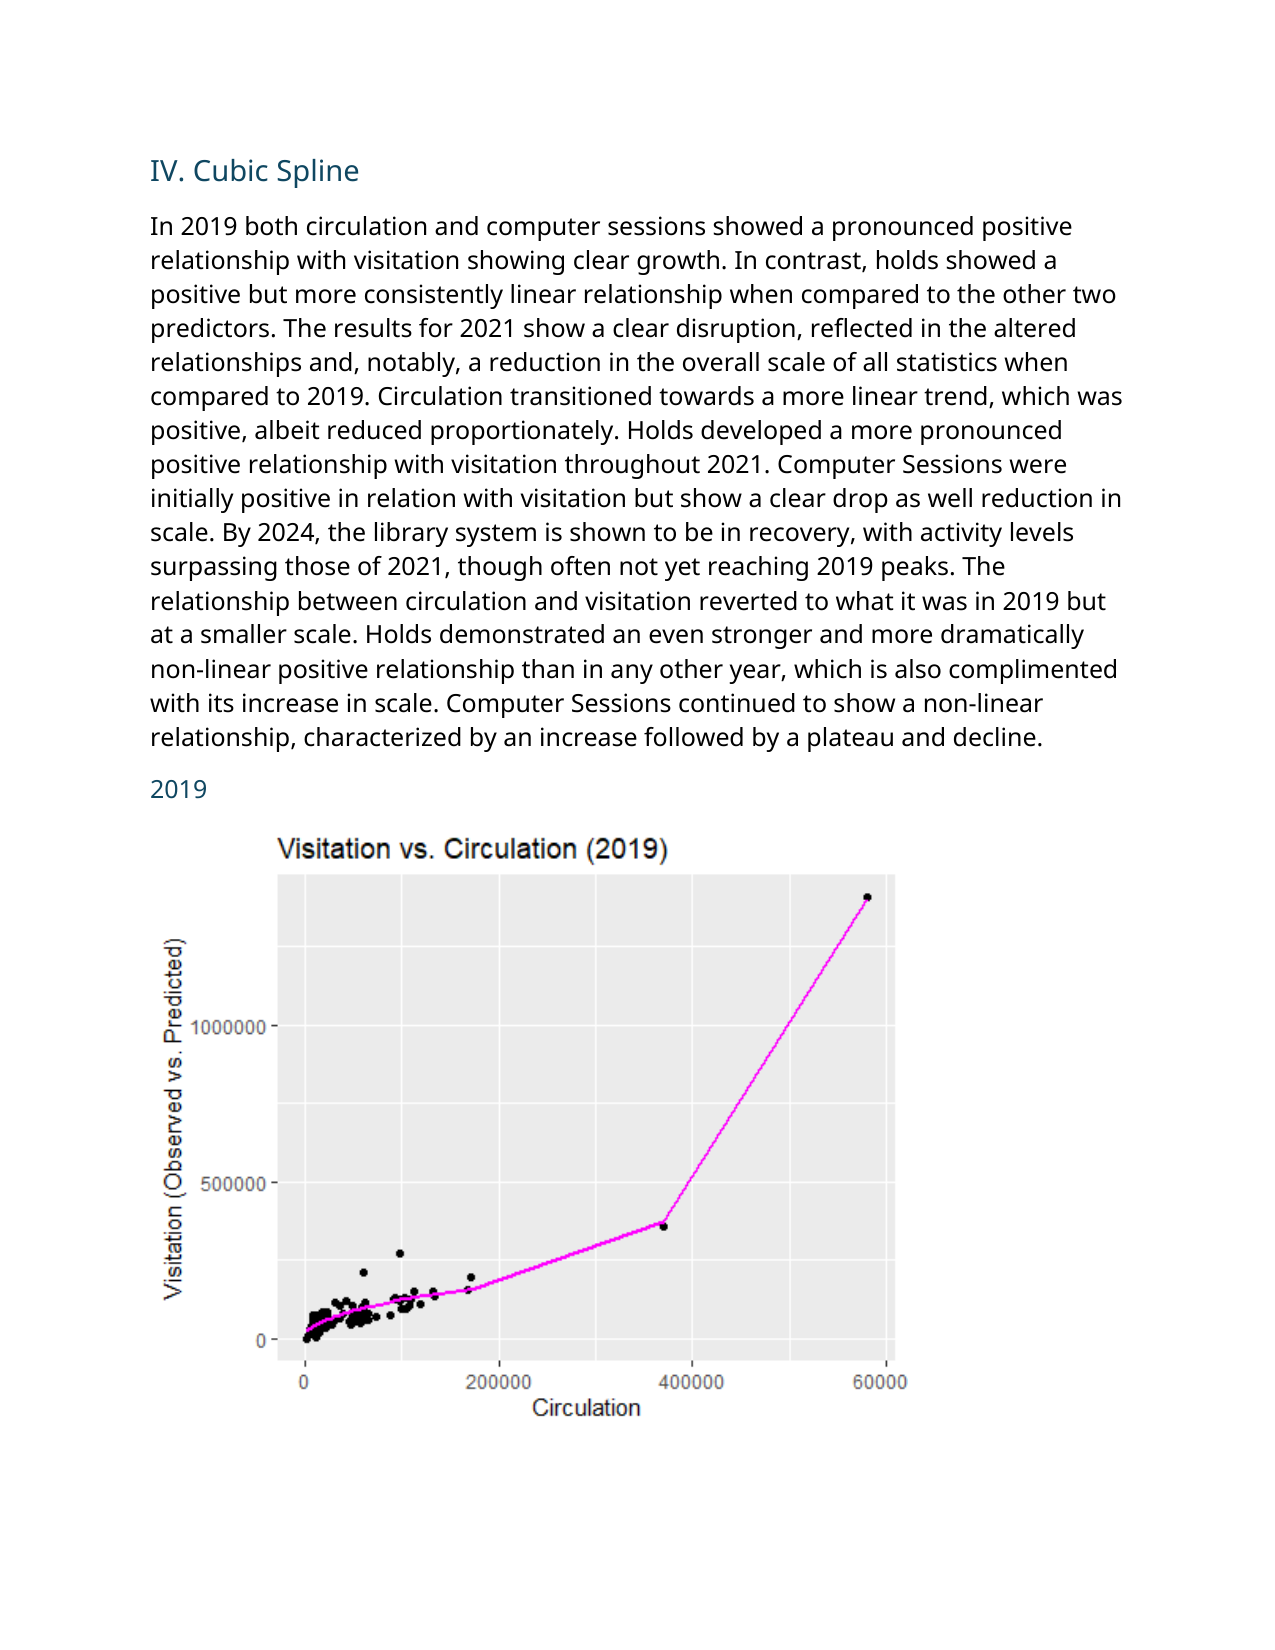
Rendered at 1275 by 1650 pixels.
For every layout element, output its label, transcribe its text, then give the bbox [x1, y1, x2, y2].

subtitle IV. Cubic Spline [150, 150, 1125, 190]
text In 2019 both circulation and computer sessions showed a pronounced positive relationship with visitation showing clear growth. In contrast, holds showed a positive but more consistently linear relationship when compared to the other two predictors. The results for 2021 show a clear disruption, reflected in the altered relationships and, notably, a reduction in the overall scale of all statistics when compared to 2019. Circulation transitioned towards a more linear trend, which was positive, albeit reduced proportionately. Holds developed a more pronounced positive relationship with visitation throughout 2021. Computer Sessions were initially positive in relation with visitation but show a clear drop as well reduction in scale. By 2024, the library system is shown to be in recovery, with activity levels surpassing those of 2021, though often not yet reaching 2019 peaks. The relationship between circulation and visitation reverted to what it was in 2019 but at a smaller scale. Holds demonstrated an even stronger and more dramatically non-linear positive relationship than in any other year, which is also complimented with its increase in scale. Computer Sessions continued to show a non-linear relationship, characterized by an increase followed by a plateau and decline. [150, 208, 1125, 753]
picture [150, 825, 908, 1432]
subtitle 2019 [150, 772, 1125, 806]
